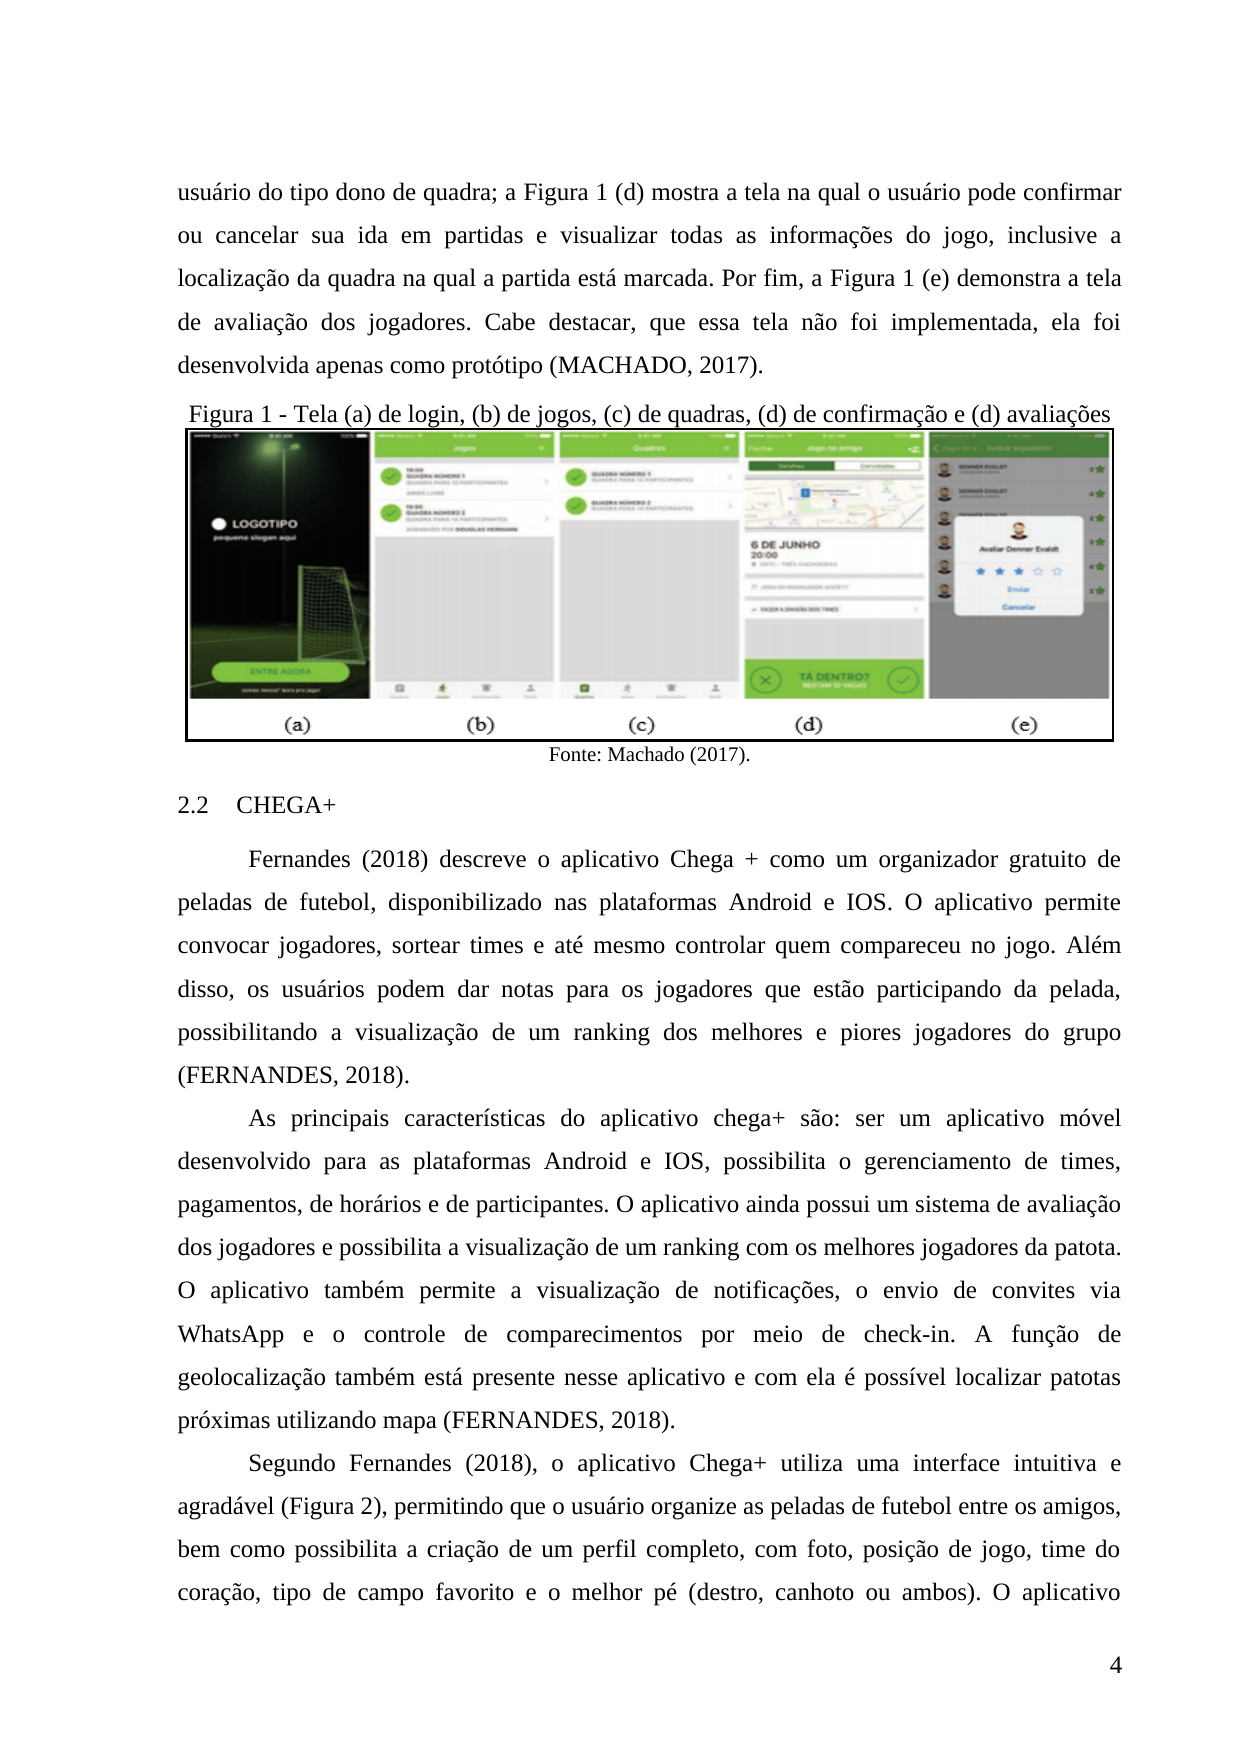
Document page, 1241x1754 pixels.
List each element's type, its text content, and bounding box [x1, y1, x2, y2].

subtitle chega+ [177, 791, 1122, 819]
text Figura 1 - Tela (a) de login, (b) de jogos, (c) de quadras, (d) de confirmação e (d) avaliações [177, 399, 1122, 428]
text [177, 177, 1122, 378]
text Fonte: Machado (2017). [177, 742, 1122, 766]
text Fernandes (2018) descreve o aplicativo Chega + como um organizador gratuito de peladas de futebol, disponibilizado nas plataformas Android e IOS. O aplicativo permite convocar jogadores, sortear times e até mesmo controlar quem compareceu no jogo. Além disso, os usuários podem dar notas para os jogadores que estão participando da pelada, possibilitando a visualização de um ranking dos melhores e piores jogadores do grupo (FERNANDES, 2018). [177, 844, 1122, 1089]
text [177, 1448, 1122, 1606]
picture [188, 430, 1112, 739]
text As principais características do aplicativo chega+ são: ser um aplicativo móvel desenvolvido para as plataformas Android e IOS, possibilita o gerenciamento de times, pagamentos, de horários e de participantes. O aplicativo ainda possui um sistema de avaliação dos jogadores e possibilita a visualização de um ranking com os melhores jogadores da patota. O aplicativo também permite a visualização de notificações, o envio de convites via WhatsApp e o controle de comparecimentos por meio de check-in. A função de geolocalização também está presente nesse aplicativo e com ela é possível localizar patotas próximas utilizando mapa (FERNANDES, 2018). [177, 1103, 1122, 1434]
